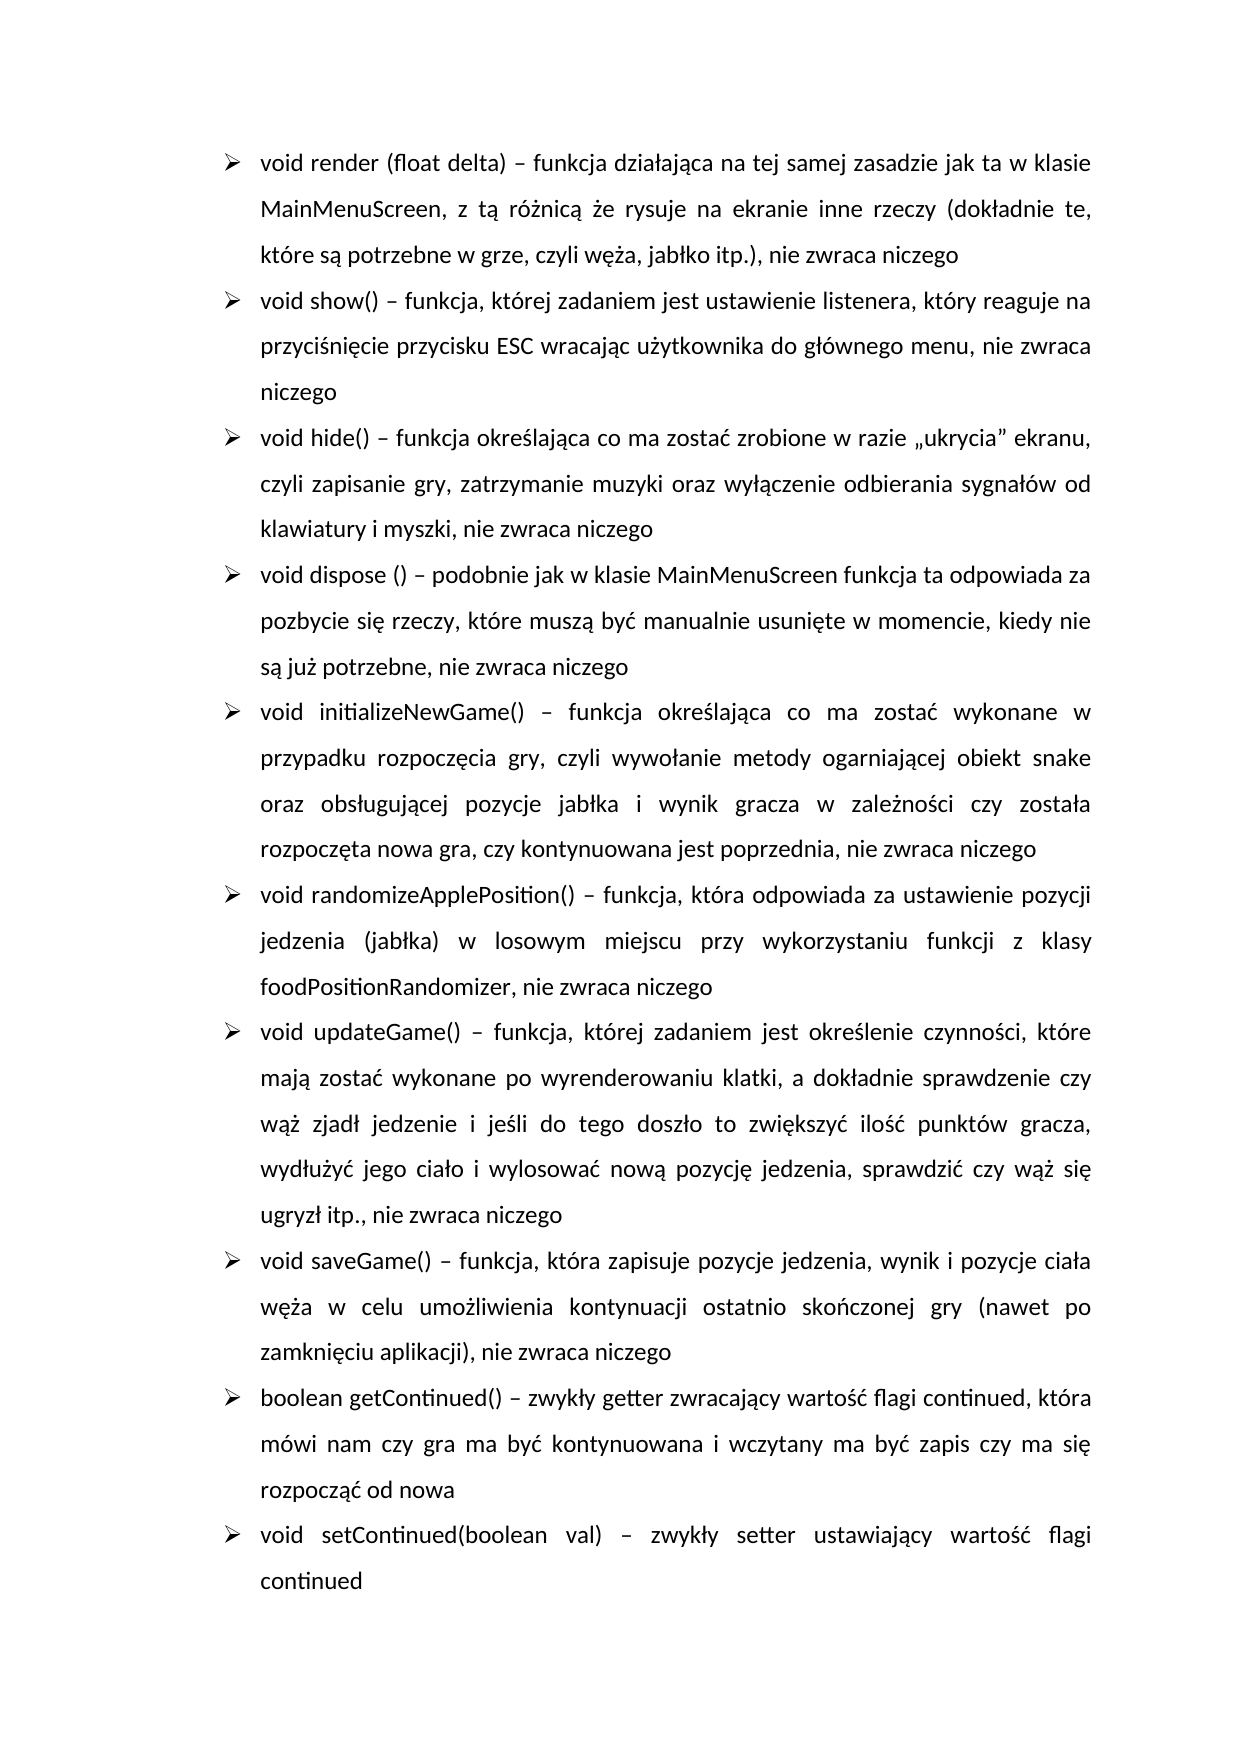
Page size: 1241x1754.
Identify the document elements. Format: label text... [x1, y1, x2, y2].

list void render (float delta) – funkcja działająca na tej samej zasadzie jak ta w klasie MainMenuScreen, z tą różnicą że rysuje na ekranie inne rzeczy (dokładnie te, które są potrzebne w grze, czyli węża, jabłko itp.), nie zwraca niczego [223, 148, 1093, 269]
list void randomizeApplePosition() – funkcja, która odpowiada za ustawienie pozycji jedzenia (jabłka) w losowym miejscu przy wykorzystaniu funkcji z klasy foodPositionRandomizer, nie zwraca niczego [223, 879, 1093, 1001]
list void initializeNewGame() – funkcja określająca co ma zostać wykonane w przypadku rozpoczęcia gry, czyli wywołanie metody ogarniającej obiekt snake oraz obsługującej pozycje jabłka i wynik gracza w zależności czy została rozpoczęta nowa gra, czy kontynuowana jest poprzednia, nie zwraca niczego [223, 696, 1093, 864]
list boolean getContinued() – zwykły getter zwracający wartość flagi continued, która mówi nam czy gra ma być kontynuowana i wczytany ma być zapis czy ma się rozpocząć od nowa [223, 1382, 1093, 1504]
list void show() – funkcja, której zadaniem jest ustawienie listenera, który reaguje na przyciśnięcie przycisku ESC wracając użytkownika do głównego menu, nie zwraca niczego [223, 285, 1093, 407]
list void hide() – funkcja określająca co ma zostać zrobione w razie „ukrycia” ekranu, czyli zapisanie gry, zatrzymanie muzyki oraz wyłączenie odbierania sygnałów od klawiatury i myszki, nie zwraca niczego [223, 422, 1093, 544]
list void saveGame() – funkcja, która zapisuje pozycje jedzenia, wynik i pozycje ciała węża w celu umożliwienia kontynuacji ostatnio skończonej gry (nawet po zamknięciu aplikacji), nie zwraca niczego [223, 1245, 1093, 1367]
list void setContinued(boolean val) – zwykły setter ustawiający wartość flagi continued [223, 1519, 1093, 1596]
list void dispose () – podobnie jak w klasie MainMenuScreen funkcja ta odpowiada za pozbycie się rzeczy, które muszą być manualnie usunięte w momencie, kiedy nie są już potrzebne, nie zwraca niczego [223, 559, 1093, 681]
list void updateGame() – funkcja, której zadaniem jest określenie czynności, które mają zostać wykonane po wyrenderowaniu klatki, a dokładnie sprawdzenie czy wąż zjadł jedzenie i jeśli do tego doszło to zwiększyć ilość punktów gracza, wydłużyć jego ciało i wylosować nową pozycję jedzenia, sprawdzić czy wąż się ugryzł itp., nie zwraca niczego [223, 1016, 1093, 1230]
